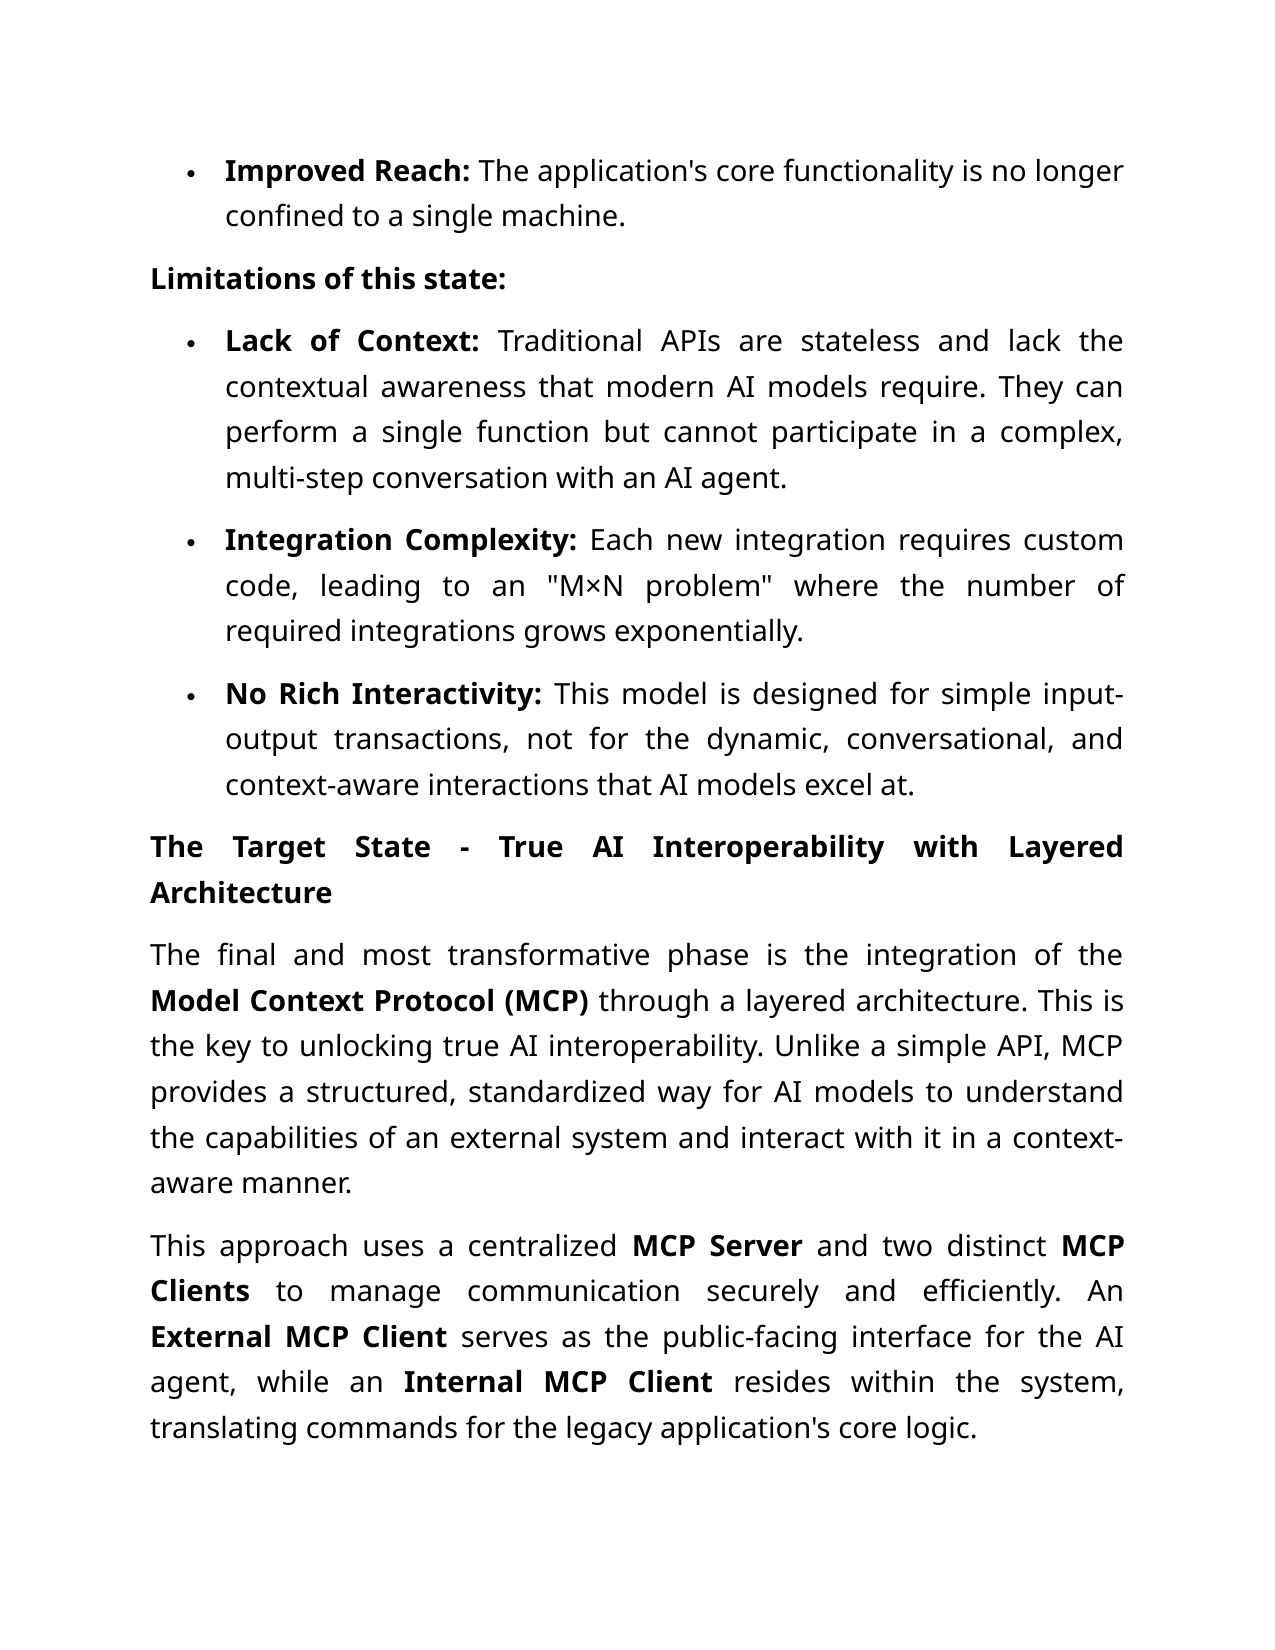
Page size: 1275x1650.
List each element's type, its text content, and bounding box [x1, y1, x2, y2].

list No Rich Interactivity: This model is designed for simple input-output transactions, not for the dynamic, conversational, and context-aware interactions that AI models excel at. [187, 673, 1125, 804]
list Integration Complexity: Each new integration requires custom code, leading to an "M×N problem" where the number of required integrations grows exponentially. [187, 519, 1125, 650]
text Limitations of this state: [150, 258, 1125, 298]
text The Target State - True AI Interoperability with Layered Architecture [150, 826, 1125, 912]
list Lack of Context: Traditional APIs are stateless and lack the contextual awareness that modern AI models require. They can perform a single function but cannot participate in a complex, multi-step conversation with an AI agent. [187, 320, 1125, 497]
text The final and most transformative phase is the integration of the Model Context Protocol (MCP) through a layered architecture. This is the key to unlocking true AI interoperability. Unlike a simple API, MCP provides a structured, standardized way for AI models to understand the capabilities of an external system and interact with it in a context-aware manner. [150, 934, 1125, 1202]
text This approach uses a centralized MCP Server and two distinct MCP Clients to manage communication securely and efficiently. An External MCP Client serves as the public-facing interface for the AI agent, while an Internal MCP Client resides within the system, translating commands for the legacy application's core logic. [150, 1225, 1125, 1447]
list Improved Reach: The application's core functionality is no longer confined to a single machine. [187, 150, 1125, 235]
